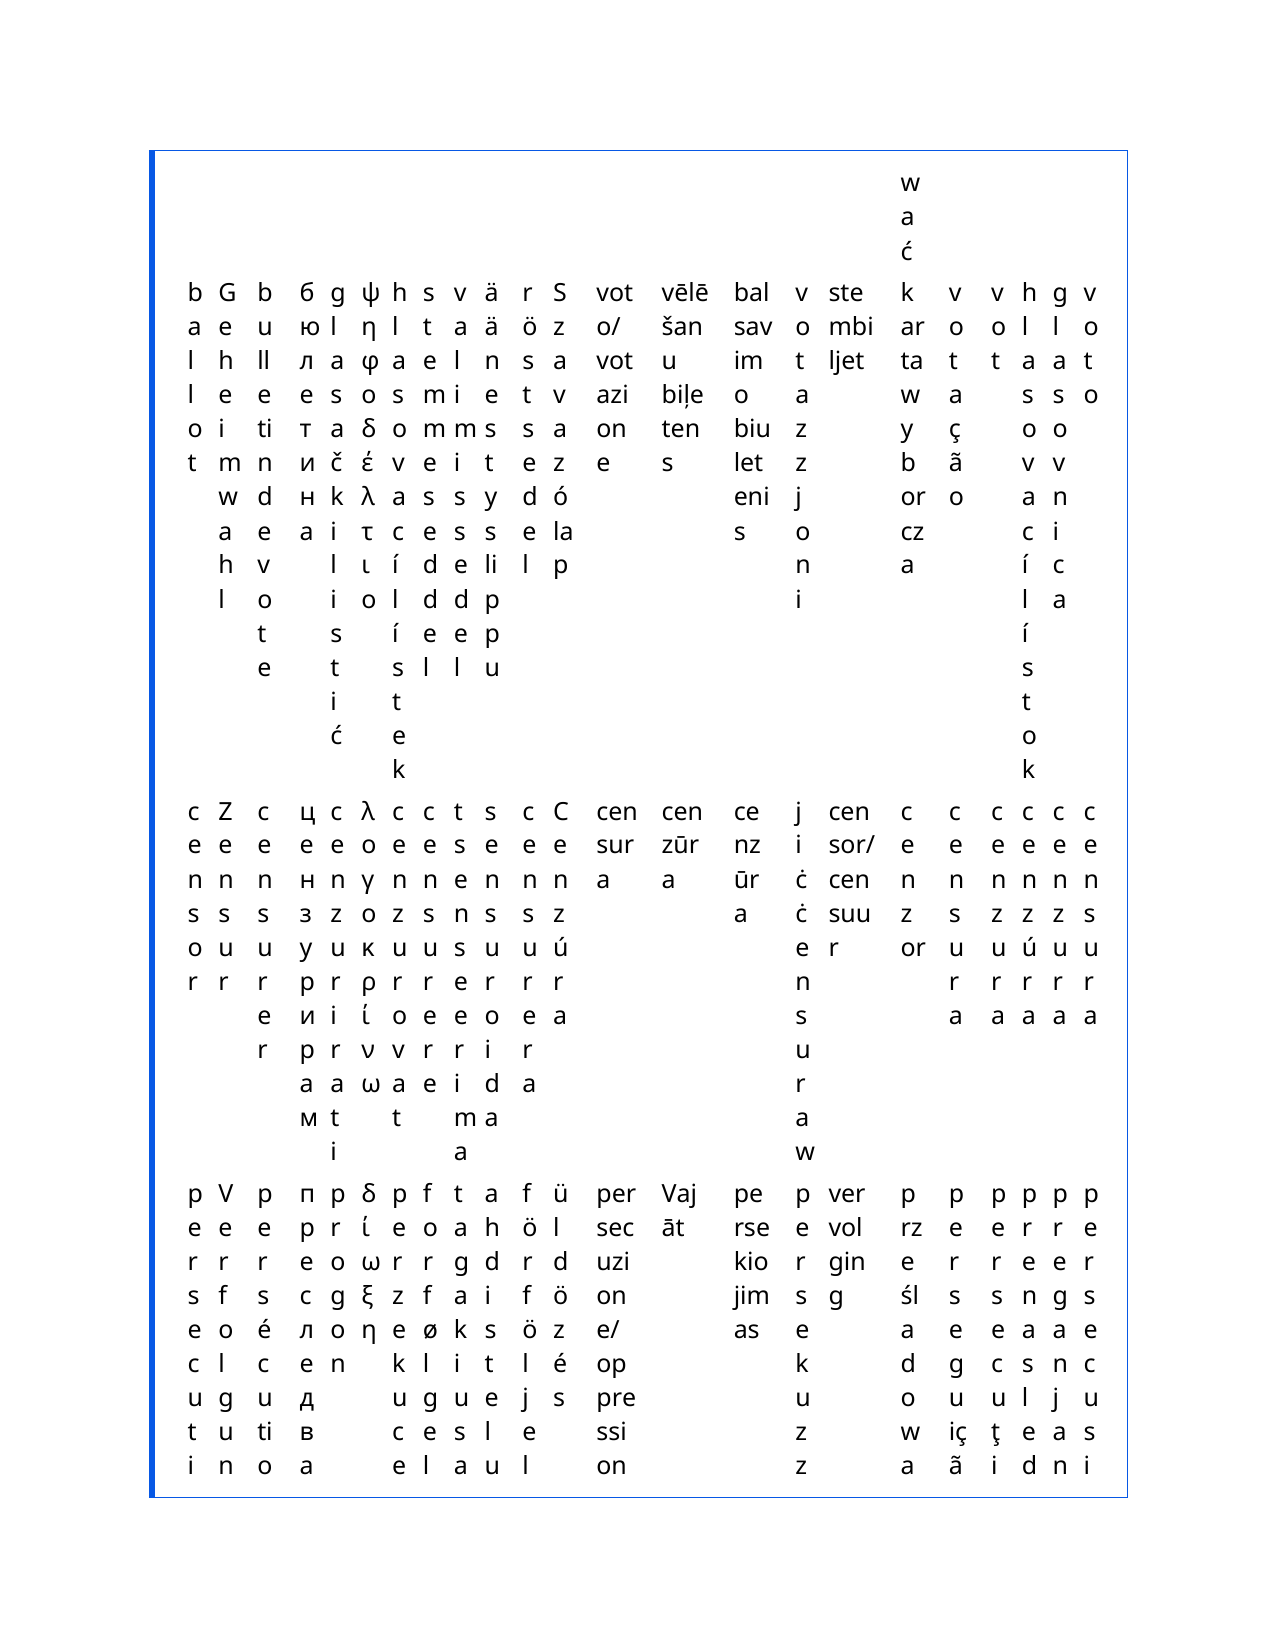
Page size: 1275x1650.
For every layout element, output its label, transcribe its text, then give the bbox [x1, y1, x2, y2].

table_cell Source: Article Notebook [155, 151, 1127, 1497]
